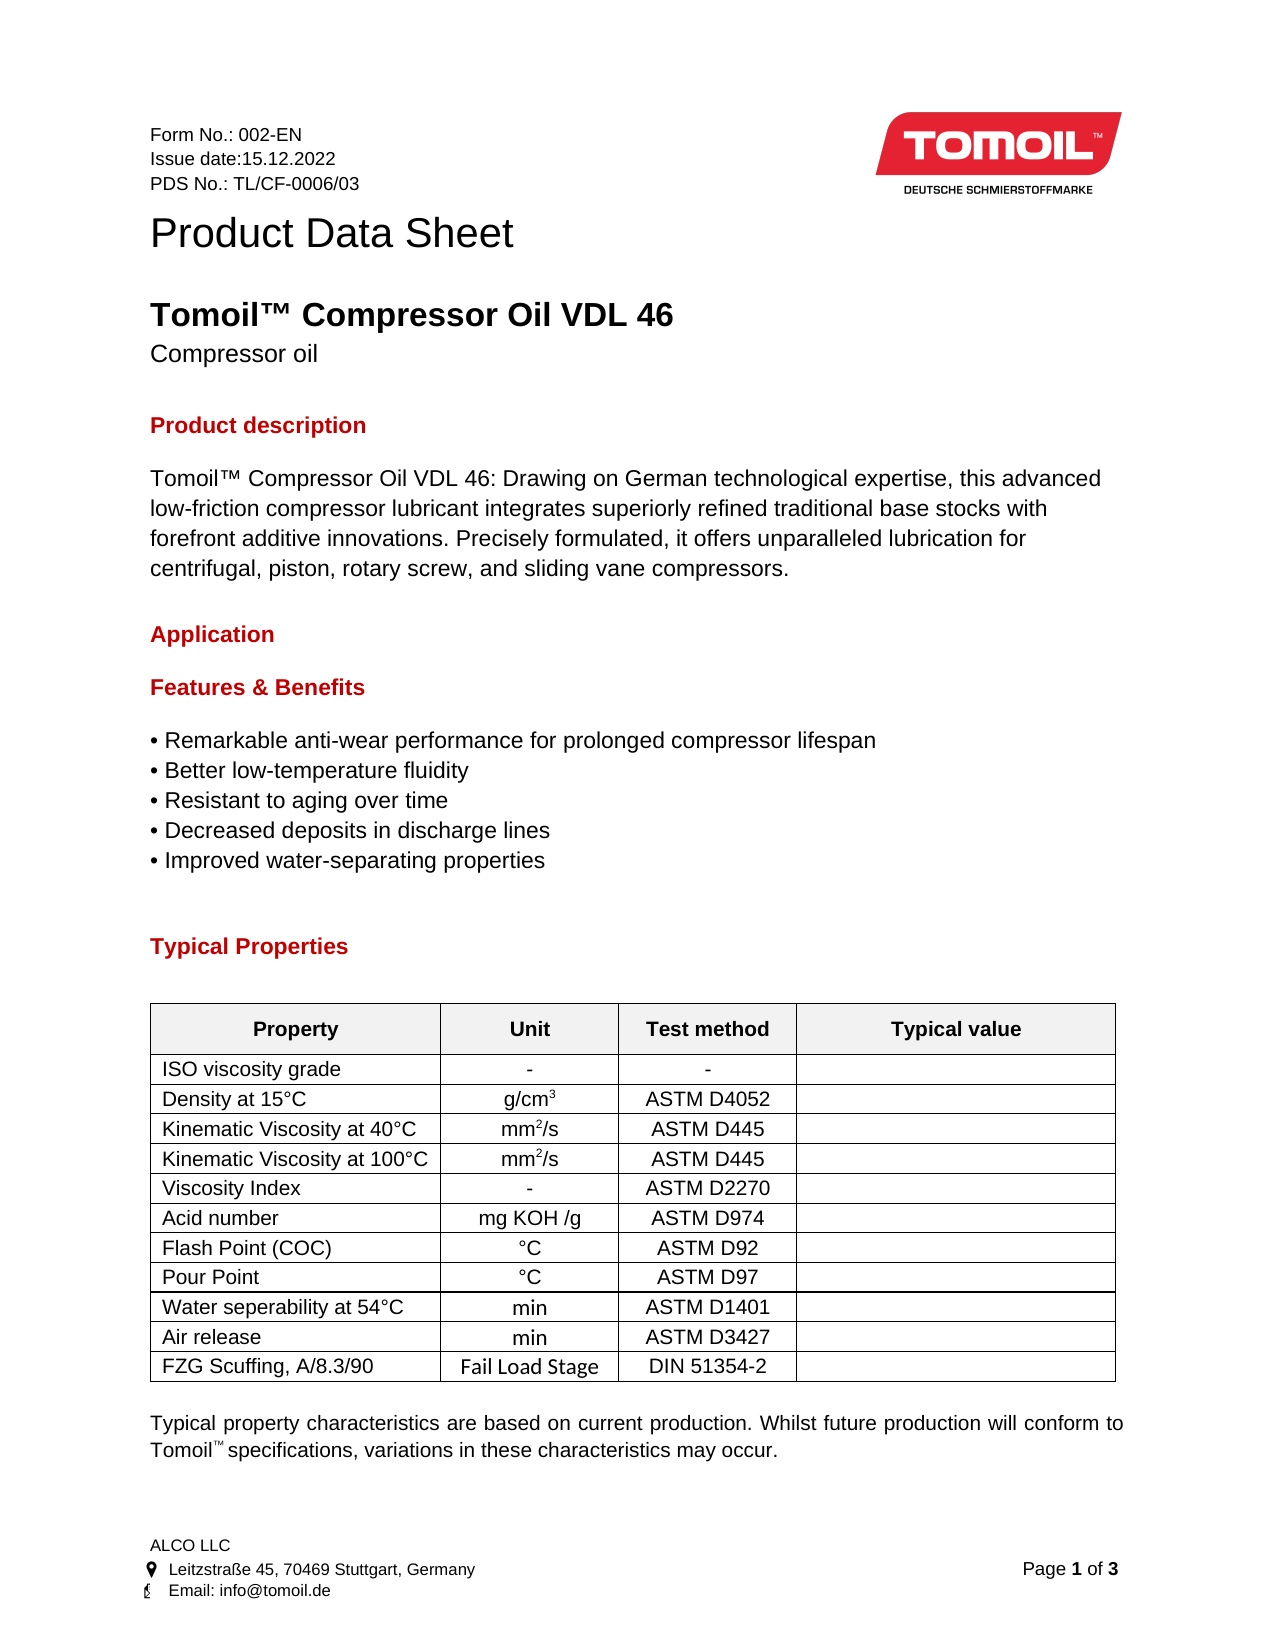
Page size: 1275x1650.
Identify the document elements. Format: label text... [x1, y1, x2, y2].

table_cell ASTM D3427 [619, 1322, 796, 1351]
table_cell ASTM D92 [619, 1233, 796, 1262]
table_cell Density at 15°C [151, 1085, 440, 1113]
text Tomoil™ Compressor Oil VDL 46: Drawing on German technological expertise, this advanced low-friction compressor lubricant integrates superiorly refined traditional base stocks with forefront additive innovations. Precisely formulated, it offers unparalleled lubrication for centrifugal, piston, rotary screw, and sliding vane compressors. [150, 464, 1125, 581]
table_cell [797, 1204, 1115, 1232]
table_cell Pour Point [151, 1263, 440, 1291]
text Tomoil™ Compressor Oil VDL 46 [150, 295, 1125, 333]
table_cell Viscosity Index [151, 1174, 440, 1202]
table_cell Water seperability at 54°C [151, 1293, 440, 1321]
text Compressor oil [150, 339, 1125, 368]
table_cell [797, 1174, 1115, 1202]
table_cell ASTM D445 [619, 1114, 796, 1143]
table_cell - [441, 1174, 618, 1202]
table_cell [797, 1055, 1115, 1084]
table_cell ISO viscosity grade [151, 1055, 440, 1084]
table_header Test method [619, 1004, 796, 1054]
table_cell mg KOH /g [441, 1204, 618, 1232]
table_header Unit [441, 1004, 618, 1054]
picture [871, 73, 1125, 209]
table_cell mm2/s [441, 1114, 618, 1143]
table_cell Kinematic Viscosity at 40°C [151, 1114, 440, 1143]
text Features & Benefits [150, 674, 1125, 700]
table_cell mm2/s [441, 1144, 618, 1173]
table_cell ASTM D4052 [619, 1085, 796, 1113]
table_cell [797, 1085, 1115, 1113]
table_cell [797, 1352, 1115, 1381]
table_cell FZG Scuffing, A/8.3/90 [151, 1352, 440, 1381]
table_cell [797, 1114, 1115, 1143]
table_header Property [151, 1004, 440, 1054]
table_cell [797, 1144, 1115, 1173]
picture [141, 1558, 163, 1599]
table_cell Flash Point (COC) [151, 1233, 440, 1262]
table_cell ASTM D2270 [619, 1174, 796, 1202]
text Typical Properties [150, 933, 1125, 959]
table_cell min [441, 1293, 618, 1321]
text Product description [150, 412, 1125, 438]
table_cell min [441, 1322, 618, 1351]
table_cell Fail Load Stage [441, 1352, 618, 1381]
table_cell Acid number [151, 1204, 440, 1232]
table_cell Kinematic Viscosity at 100°C [151, 1144, 440, 1173]
table_cell [797, 1322, 1115, 1351]
table_cell [797, 1233, 1115, 1262]
table_cell Air release [151, 1322, 440, 1351]
table_cell [797, 1293, 1115, 1321]
text Product Data Sheet [150, 209, 1125, 257]
text • Remarkable anti-wear performance for prolonged compressor lifespan • Better low-temperature fluidity • Resistant to aging over time • Decreased deposits in discharge lines • Improved water-separating properties [150, 727, 1125, 874]
table_cell DIN 51354-2 [619, 1352, 796, 1381]
table_cell °C [441, 1233, 618, 1262]
table_cell - [619, 1055, 796, 1084]
table_cell ASTM D97 [619, 1263, 796, 1291]
table_cell °C [441, 1263, 618, 1291]
table_header Typical value [797, 1004, 1115, 1054]
table_cell g/cm3 [441, 1085, 618, 1113]
table_cell [797, 1263, 1115, 1291]
text Application [150, 621, 1125, 648]
text Typical property characteristics are based on current production. Whilst future production will conform to Tomoil™ specifications, variations in these characteristics may occur. [150, 1411, 1125, 1462]
table_cell - [441, 1055, 618, 1084]
table_cell ASTM D1401 [619, 1293, 796, 1321]
table_cell ASTM D445 [619, 1144, 796, 1173]
table_cell ASTM D974 [619, 1204, 796, 1232]
